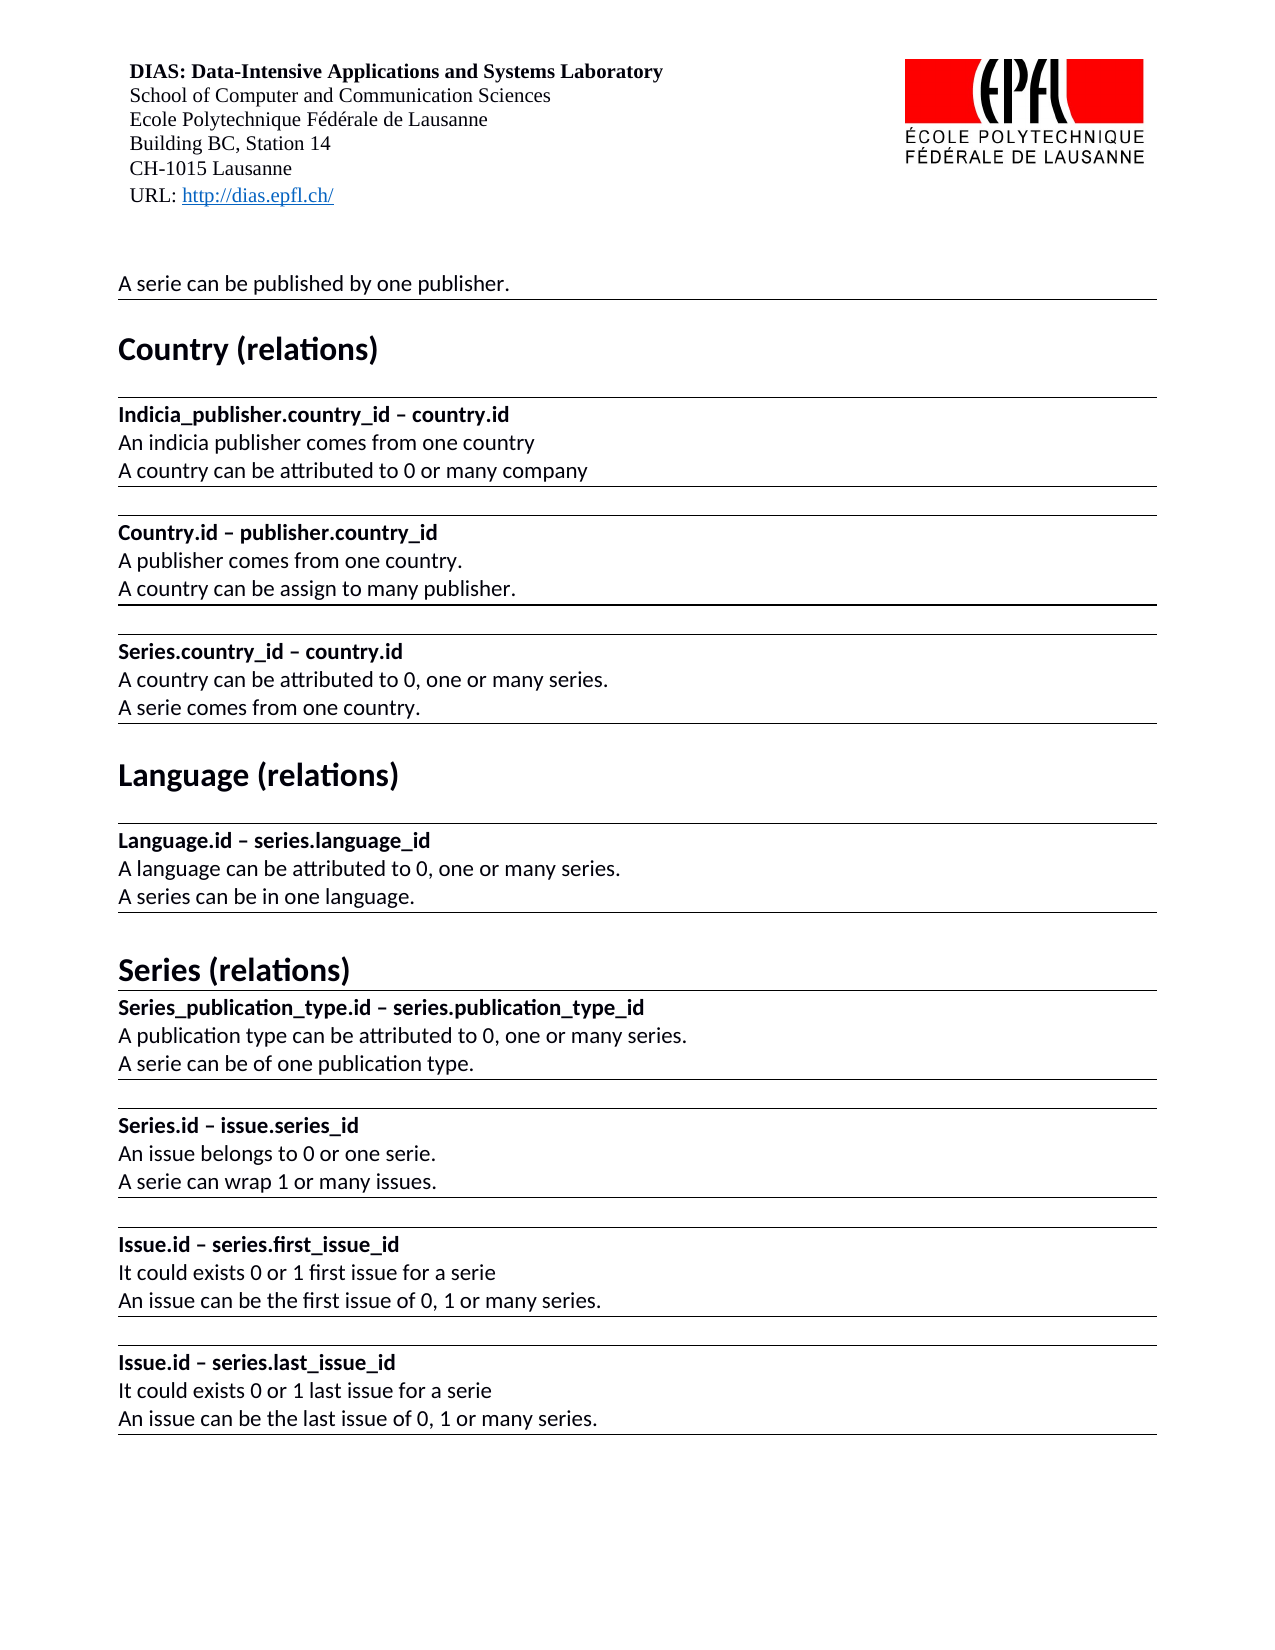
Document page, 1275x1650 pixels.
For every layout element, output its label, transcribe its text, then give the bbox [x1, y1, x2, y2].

text Country.id – publisher.country_id [118, 516, 1157, 546]
text Indicia_publisher.country_id – country.id [118, 398, 1157, 428]
text It could exists 0 or 1 first issue for a serie [118, 1258, 1157, 1286]
text An issue can be the last issue of 0, 1 or many series. [118, 1404, 1157, 1434]
text It could exists 0 or 1 last issue for a serie [118, 1376, 1157, 1404]
text An issue can be the first issue of 0, 1 or many series. [118, 1286, 1157, 1316]
text A language can be attributed to 0, one or many series. [118, 854, 1157, 882]
text A serie can be published by one publisher. [118, 269, 1157, 299]
text Issue.id – series.last_issue_id [118, 1346, 1157, 1376]
text A serie can wrap 1 or many issues. [118, 1167, 1157, 1197]
text Language (relations) [118, 754, 1157, 795]
text Country (relations) [118, 328, 1157, 369]
text A serie can be of one publication type. [118, 1049, 1157, 1079]
text A series can be in one language. [118, 882, 1157, 912]
picture [905, 59, 1146, 167]
text Series_publication_type.id – series.publication_type_id [118, 991, 1157, 1021]
text An issue belongs to 0 or one serie. [118, 1139, 1157, 1167]
text Series.id – issue.series_id [118, 1109, 1157, 1139]
text A country can be assign to many publisher. [118, 574, 1157, 604]
text A serie comes from one country. [118, 693, 1157, 723]
text A country can be attributed to 0, one or many series. [118, 665, 1157, 693]
text Series.country_id – country.id [118, 635, 1157, 665]
text A publisher comes from one country. [118, 546, 1157, 574]
text A publication type can be attributed to 0, one or many series. [118, 1021, 1157, 1049]
text A country can be attributed to 0 or many company [118, 456, 1157, 486]
text Series (relations) [118, 949, 1157, 990]
text Issue.id – series.first_issue_id [118, 1228, 1157, 1258]
text Language.id – series.language_id [118, 824, 1157, 854]
text An indicia publisher comes from one country [118, 428, 1157, 456]
